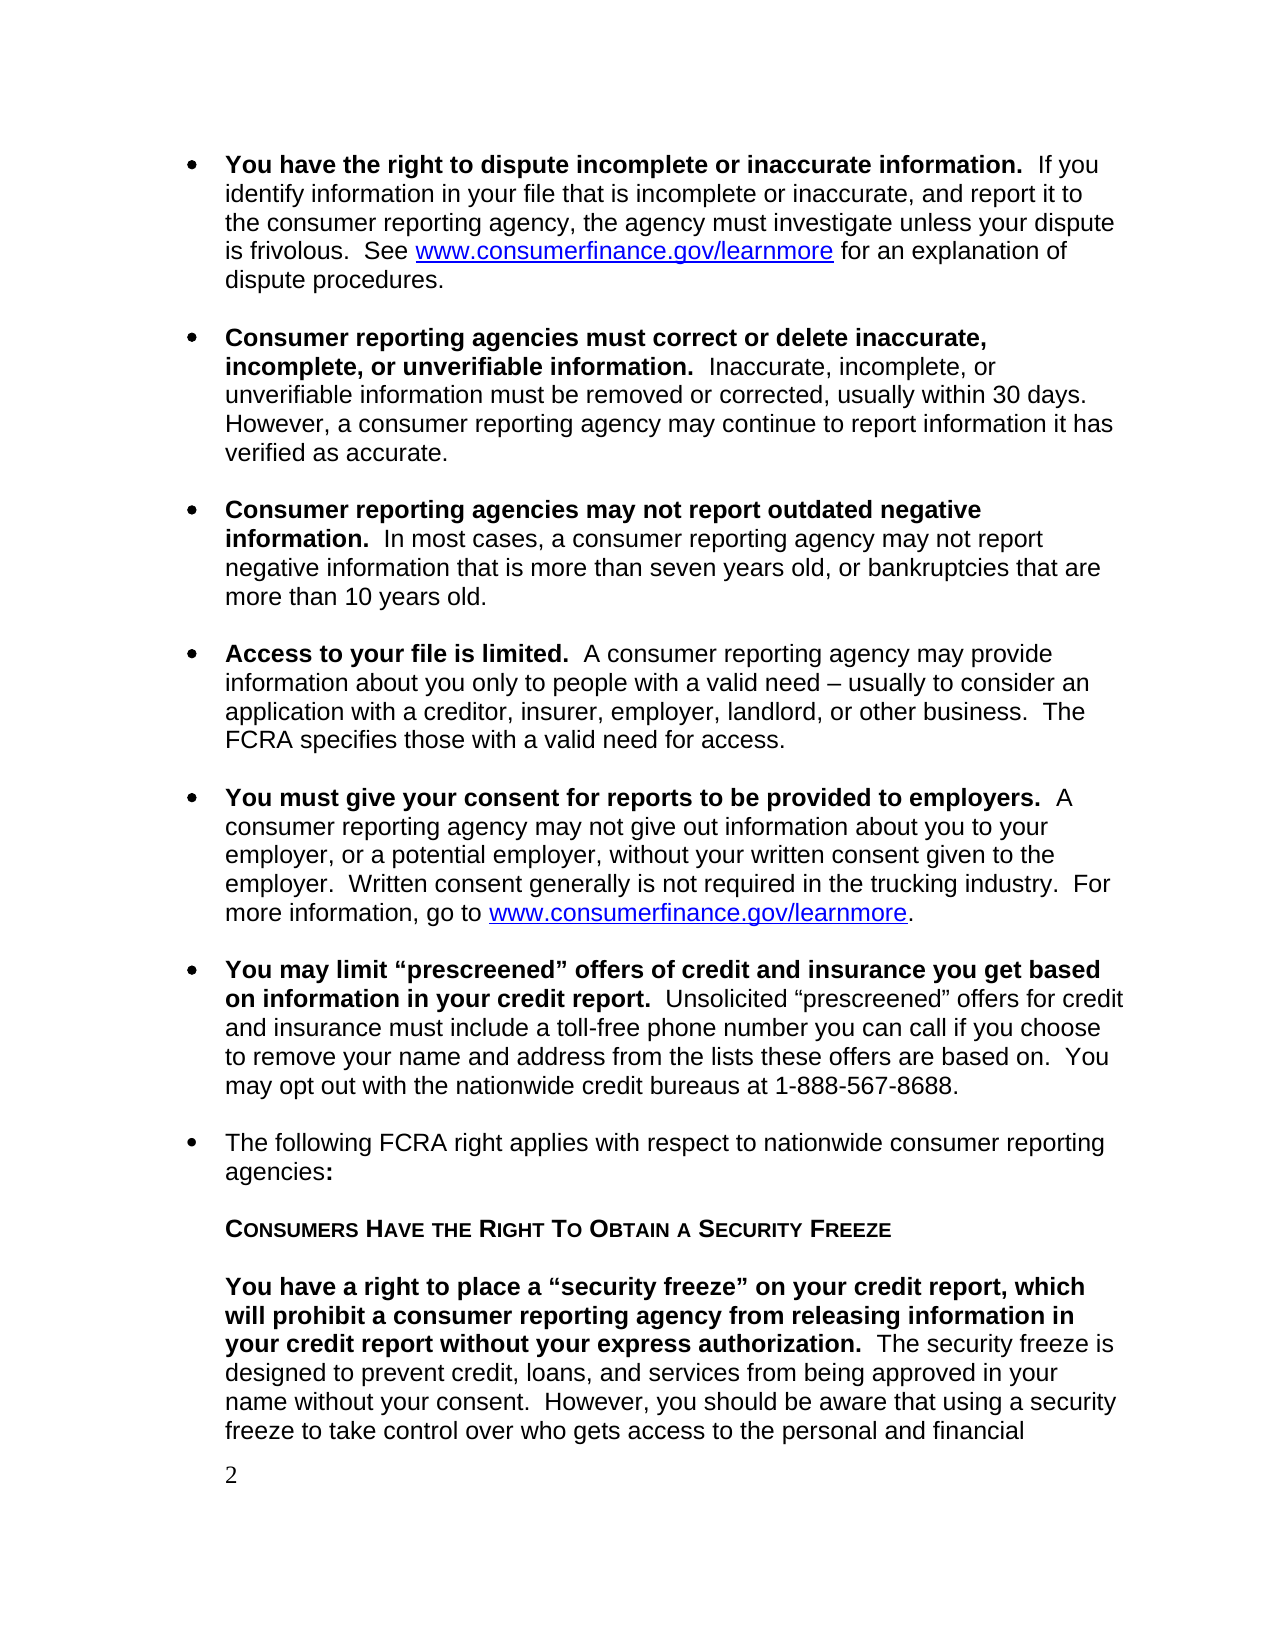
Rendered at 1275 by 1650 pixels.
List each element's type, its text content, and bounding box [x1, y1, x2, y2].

list The following FCRA right applies with respect to nationwide consumer reporting agencies: [187, 1128, 1125, 1186]
list Access to your file is limited. A consumer reporting agency may provide information about you only to people with a valid need – usually to consider an application with a creditor, insurer, employer, landlord, or other business. The FCRA specifies those with a valid need for access. [187, 639, 1125, 754]
list You have the right to dispute incomplete or inaccurate information. If you identify information in your file that is incomplete or inaccurate, and report it to the consumer reporting agency, the agency must investigate unless your dispute is frivolous. See www.consumerfinance.gov/learnmore for an explanation of dispute procedures. [187, 150, 1125, 294]
list You must give your consent for reports to be provided to employers. A consumer reporting agency may not give out information about you to your employer, or a potential employer, without your written consent given to the employer. Written consent generally is not required in the trucking industry. For more information, go to www.consumerfinance.gov/learnmore. [187, 783, 1125, 927]
list Consumer reporting agencies must correct or delete inaccurate, incomplete, or unverifiable information. Inaccurate, incomplete, or unverifiable information must be removed or corrected, usually within 30 days. However, a consumer reporting agency may continue to report information it has verified as accurate. [187, 323, 1125, 466]
list Consumer reporting agencies may not report outdated negative information. In most cases, a consumer reporting agency may not report negative information that is more than seven years old, or bankruptcies that are more than 10 years old. [187, 495, 1125, 610]
list Consumers Have the Right To Obtain a Security Freeze [225, 1214, 1125, 1243]
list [225, 1272, 1125, 1444]
list You may limit “prescreened” offers of credit and insurance you get based on information in your credit report. Unsolicited “prescreened” offers for credit and insurance must include a toll-free phone number you can call if you choose to remove your name and address from the lists these offers are based on. You may opt out with the nationwide credit bureaus at 1-888-567-8688. [187, 956, 1125, 1099]
